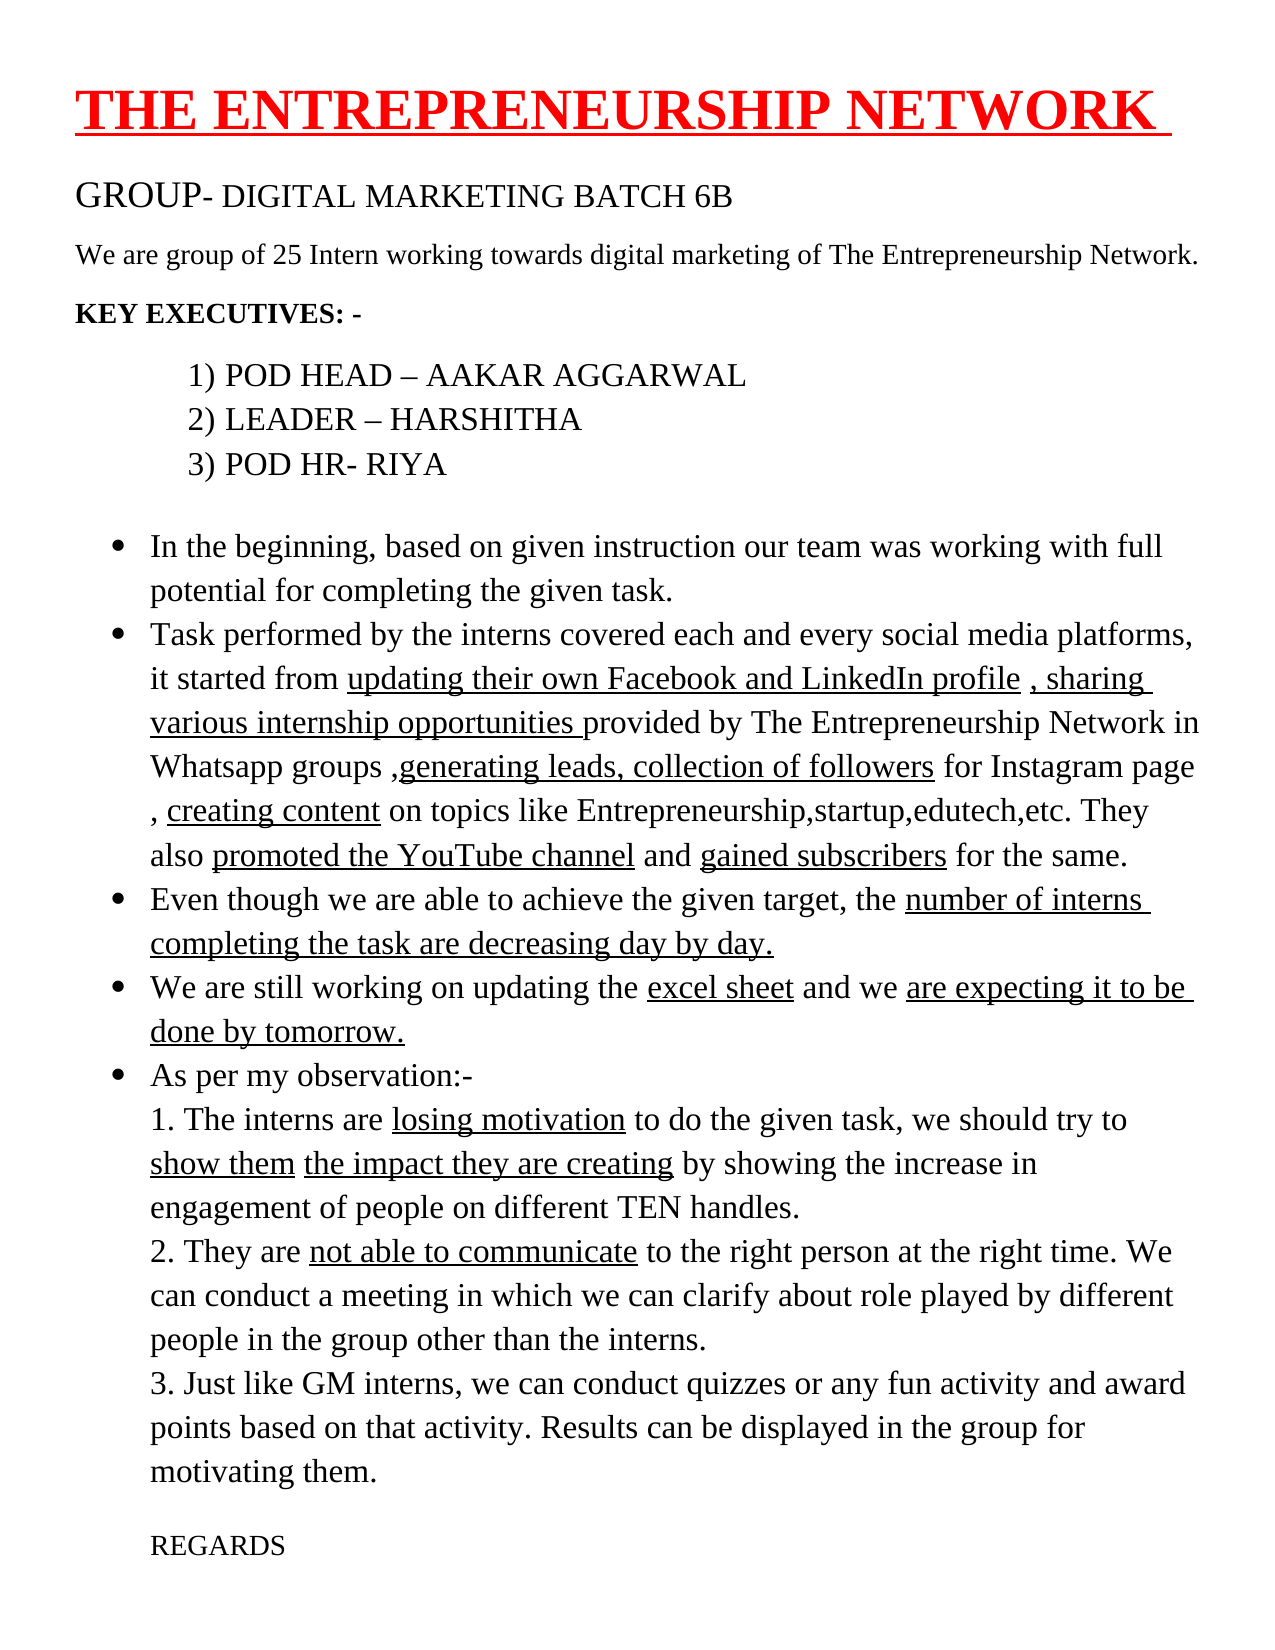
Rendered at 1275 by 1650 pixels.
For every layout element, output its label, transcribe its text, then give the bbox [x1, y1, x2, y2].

list As per my observation:- 1. The interns are losing motivation to do the given task, we should try to show them the impact they are creating by showing the increase in engagement of people on different TEN handles. [112, 1055, 1200, 1226]
text GROUP- DIGITAL MARKETING BATCH 6B [75, 173, 1200, 216]
list REGARDS [150, 1528, 1200, 1561]
text THE ENTREPRENEURSHIP NETWORK [75, 75, 1200, 142]
list 3. Just like GM interns, we can conduct quizzes or any fun activity and award points based on that activity. Results can be displayed in the group for motivating them. [150, 1363, 1200, 1490]
list We are still working on updating the excel sheet and we are expecting it to be done by tomorrow. [112, 967, 1200, 1049]
list In the beginning, based on given instruction our team was working with full potential for completing the given task. [112, 526, 1200, 609]
list LEADER – HARSHITHA [187, 400, 1200, 438]
list Task performed by the interns covered each and every social media platforms, it started from updating their own Facebook and LinkedIn profile , sharing various internship opportunities provided by The Entrepreneurship Network in Whatsapp groups ,generating leads, collection of followers for Instagram page , creating content on topics like Entrepreneurship,startup,edutech,etc. They also promoted the YouTube channel and gained subscribers for the same. [112, 614, 1200, 873]
text We are group of 25 Intern working towards digital marketing of The Entrepreneurship Network. [75, 237, 1200, 270]
list POD HEAD – AAKAR AGGARWAL [187, 356, 1200, 394]
list POD HR- RIYA [187, 444, 1200, 482]
text KEY EXECUTIVES: - [75, 296, 1200, 330]
list 2. They are not able to communicate to the right person at the right time. We can conduct a meeting in which we can clarify about role played by different people in the group other than the interns. [150, 1231, 1200, 1358]
list Even though we are able to achieve the given target, the number of interns completing the task are decreasing day by day. [112, 879, 1200, 961]
